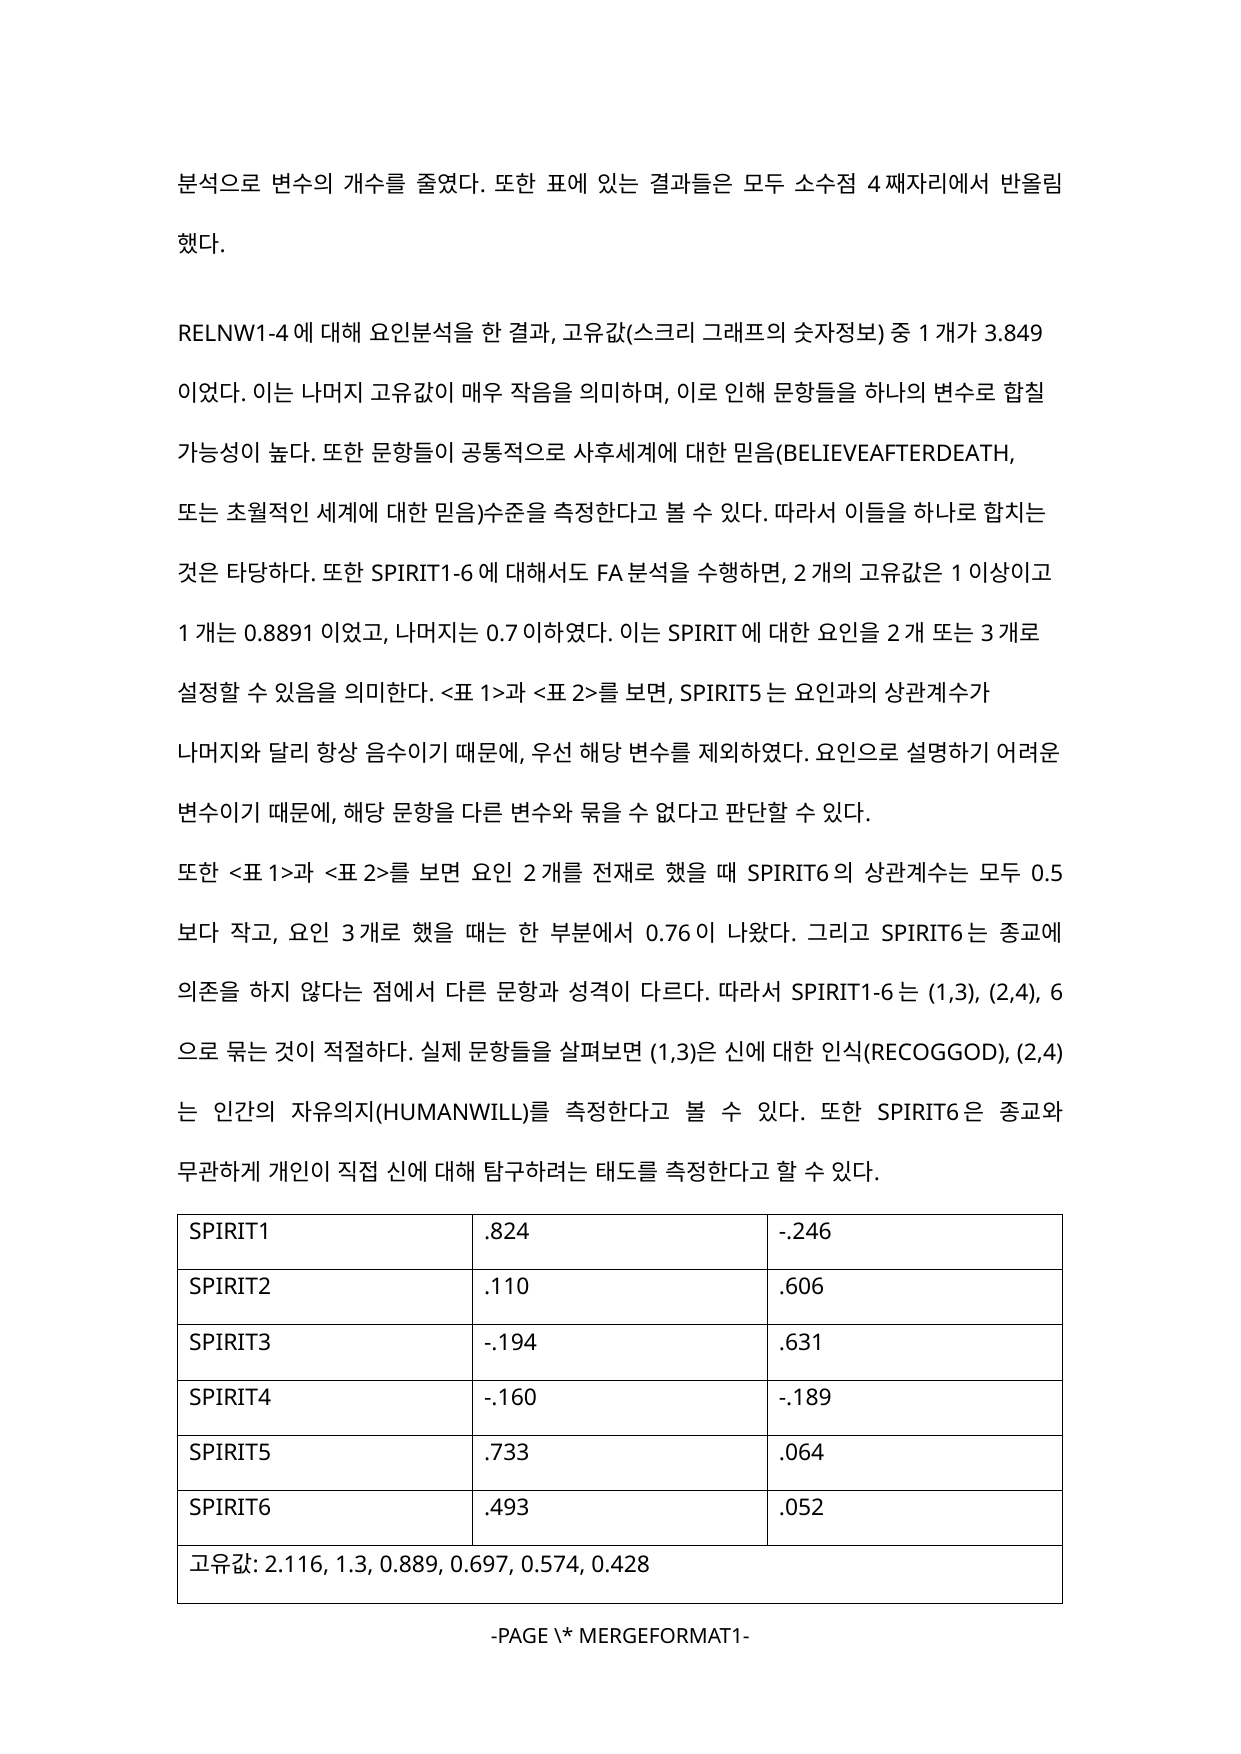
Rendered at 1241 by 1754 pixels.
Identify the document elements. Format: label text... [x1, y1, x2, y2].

text RELNW1-4에 대해 요인분석을 한 결과, 고유값(스크리 그래프의 숫자정보) 중 1개가 3.849이었다. 이는 나머지 고유값이 매우 작음을 의미하며, 이로 인해 문항들을 하나의 변수로 합칠 가능성이 높다. 또한 문항들이 공통적으로 사후세계에 대한 믿음(BELIEVEAFTERDEATH, 또는 초월적인 세계에 대한 믿음)수준을 측정한다고 볼 수 있다. 따라서 이들을 하나로 합치는 것은 타당하다. 또한 SPIRIT1-6에 대해서도 FA분석을 수행하면, 2개의 고유값은 1이상이고 1개는 0.8891이었고, 나머지는 0.7이하였다. 이는 SPIRIT에 대한 요인을 2개 또는 3개로 설정할 수 있음을 의미한다. <표1>과 <표2>를 보면, SPIRIT5는 요인과의 상관계수가 나머지와 달리 항상 음수이기 때문에, 우선 해당 변수를 제외하였다. 요인으로 설명하기 어려운 변수이기 때문에, 해당 문항을 다른 변수와 묶을 수 없다고 판단할 수 있다. [177, 315, 1063, 828]
table_cell 고유값: 2.116, 1.3, 0.889, 0.697, 0.574, 0.428 [178, 1546, 1062, 1602]
table_header -.246 [768, 1215, 1062, 1269]
table_cell .733 [473, 1436, 767, 1490]
table_cell -.194 [473, 1325, 767, 1379]
table_cell SPIRIT2 [178, 1270, 472, 1324]
table_header SPIRIT1 [178, 1215, 472, 1269]
table_cell SPIRIT5 [178, 1436, 472, 1490]
table_cell .631 [768, 1325, 1062, 1379]
table_cell SPIRIT3 [178, 1325, 472, 1379]
table_cell .606 [768, 1270, 1062, 1324]
text 또한 <표1>과 <표2>를 보면 요인 2개를 전재로 했을 때 SPIRIT6의 상관계수는 모두 0.5보다 작고, 요인 3개로 했을 때는 한 부분에서 0.76이 나왔다. 그리고 SPIRIT6는 종교에 의존을 하지 않다는 점에서 다른 문항과 성격이 다르다. 따라서 SPIRIT1-6는 (1,3), (2,4), 6으로 묶는 것이 적절하다. 실제 문항들을 살펴보면 (1,3)은 신에 대한 인식(RECOGGOD), (2,4)는 인간의 자유의지(HUMANWILL)를 측정한다고 볼 수 있다. 또한 SPIRIT6은 종교와 무관하게 개인이 직접 신에 대해 탐구하려는 태도를 측정한다고 할 수 있다. [177, 854, 1063, 1187]
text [177, 166, 1063, 259]
table_cell .052 [768, 1491, 1062, 1545]
table_cell .064 [768, 1436, 1062, 1490]
table_cell .493 [473, 1491, 767, 1545]
table_cell -.189 [768, 1381, 1062, 1435]
table_header .824 [473, 1215, 767, 1269]
table_cell .110 [473, 1270, 767, 1324]
table_cell -.160 [473, 1381, 767, 1435]
table_cell SPIRIT4 [178, 1381, 472, 1435]
table_cell SPIRIT6 [178, 1491, 472, 1545]
